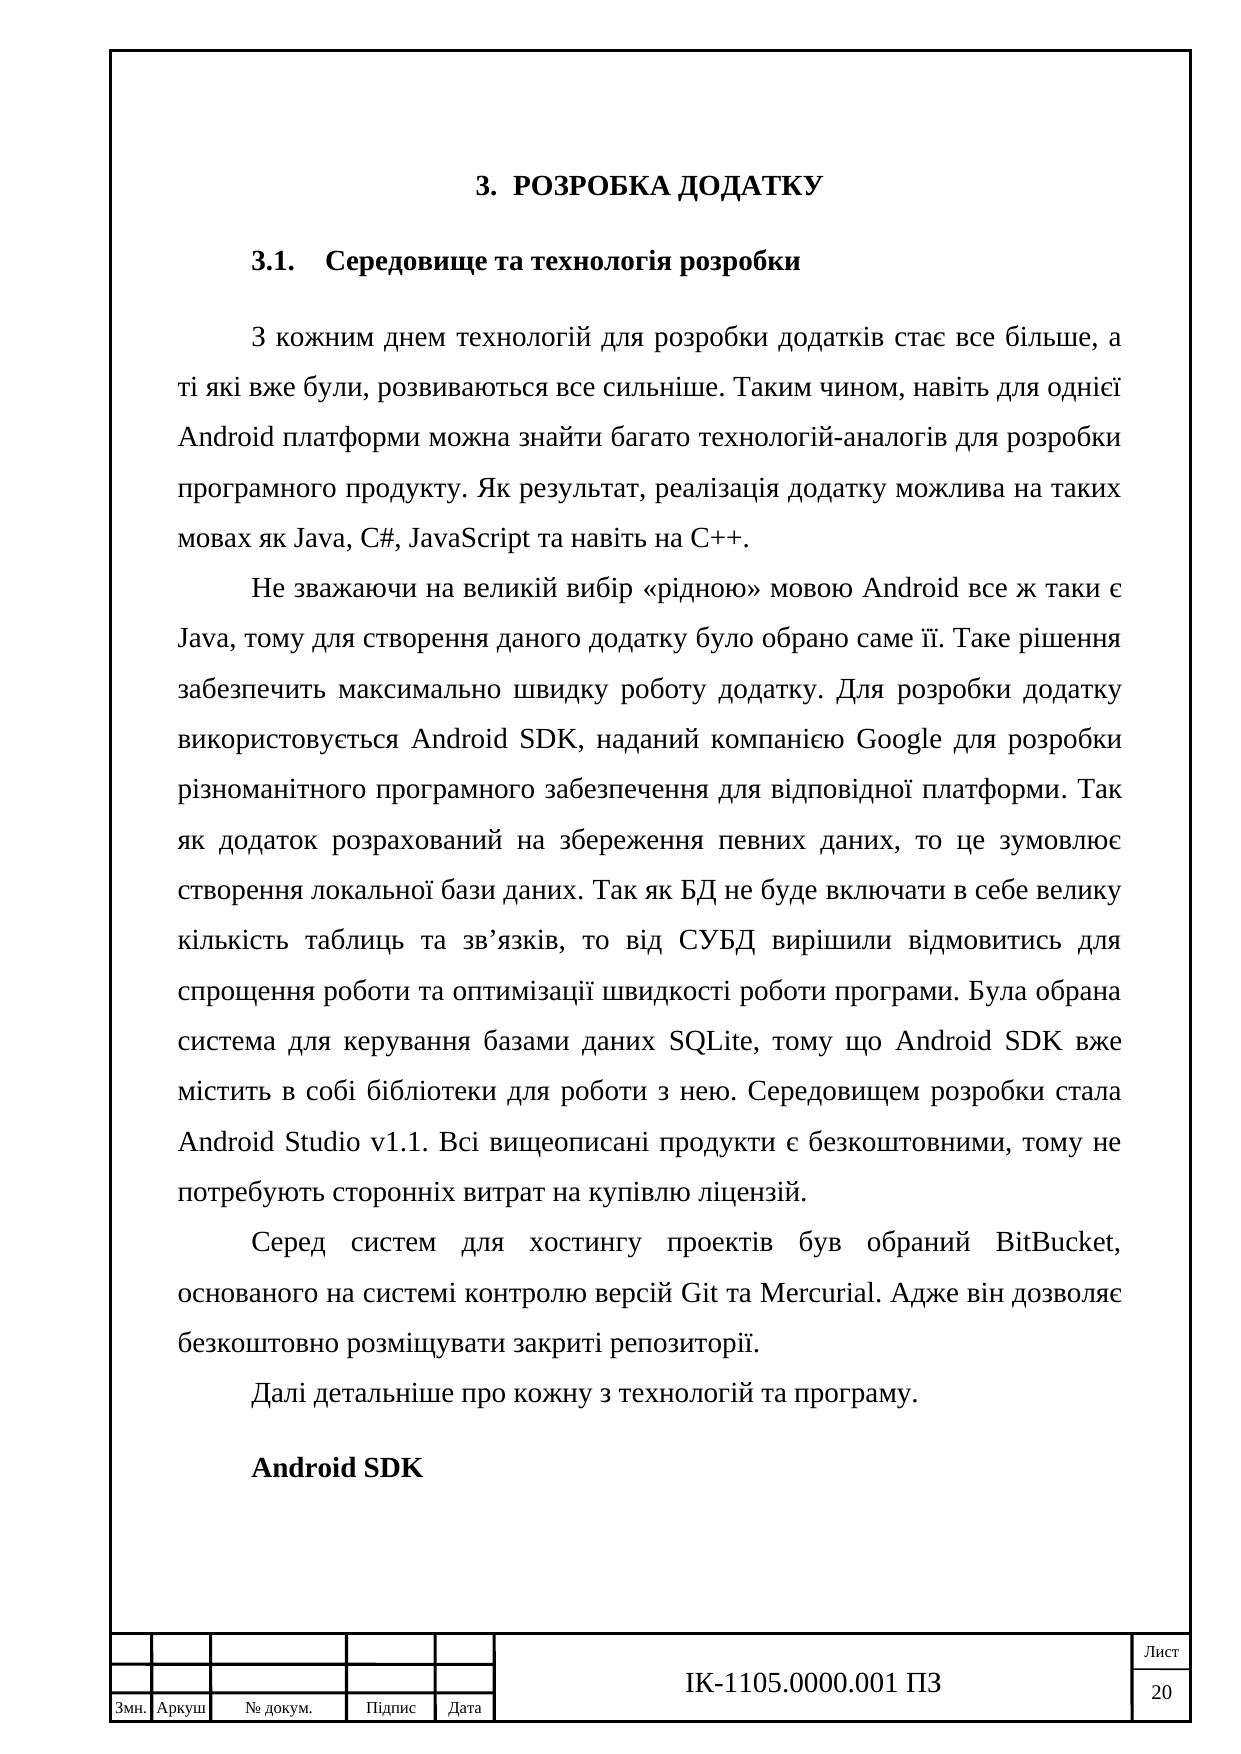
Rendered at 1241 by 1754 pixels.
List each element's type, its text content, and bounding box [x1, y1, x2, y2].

subtitle РОЗРОБКА ДОДАТКУ [177, 168, 1122, 202]
text Серед систем для хостингу проектів був обраний BitBucket, основаного на системі контролю версій Git та Mercurial. Адже він дозволяє безкоштовно розміщувати закриті репозиторії. [177, 1224, 1122, 1358]
text Не зважаючи на великій вибір «рідною» мовою Android все ж таки є Java, тому для створення даного додатку було обрано саме її. Таке рішення забезпечить максимально швидку роботу додатку. Для розробки додатку використовується Android SDK, наданий компанією Google для розробки різноманітного програмного забезпечення для відповідної платформи. Так як додаток розрахований на збереження певних даних, то це зумовлює створення локальної бази даних. Так як БД не буде включати в себе велику кількість таблиць та зв’язків, то від СУБД вирішили відмовитись для спрощення роботи та оптимізації швидкості роботи програми. Була обрана система для керування базами даних SQLite, тому що Android SDK вже містить в собі бібліотеки для роботи з нею. Середовищем розробки стала Android Studio v1.1. Всі вищеописані продукти є безкоштовними, тому не потребують сторонніх витрат на купівлю ліцензій. [177, 570, 1122, 1208]
text Android SDK [177, 1451, 1122, 1484]
text Далі детальніше про кожну з технологій та програму. [177, 1375, 1122, 1409]
subtitle Середовище та технологія розробки [251, 243, 1122, 277]
text З кожним днем технологій для розробки додатків стає все більше, а ті які вже були, розвиваються все сильніше. Таким чином, навіть для однієї Android платформи можна знайти багато технологій-аналогів для розробки програмного продукту. Як результат, реалізація додатку можлива на таких мовах як Java, C#, JavaScript та навіть на C++. [177, 319, 1122, 553]
